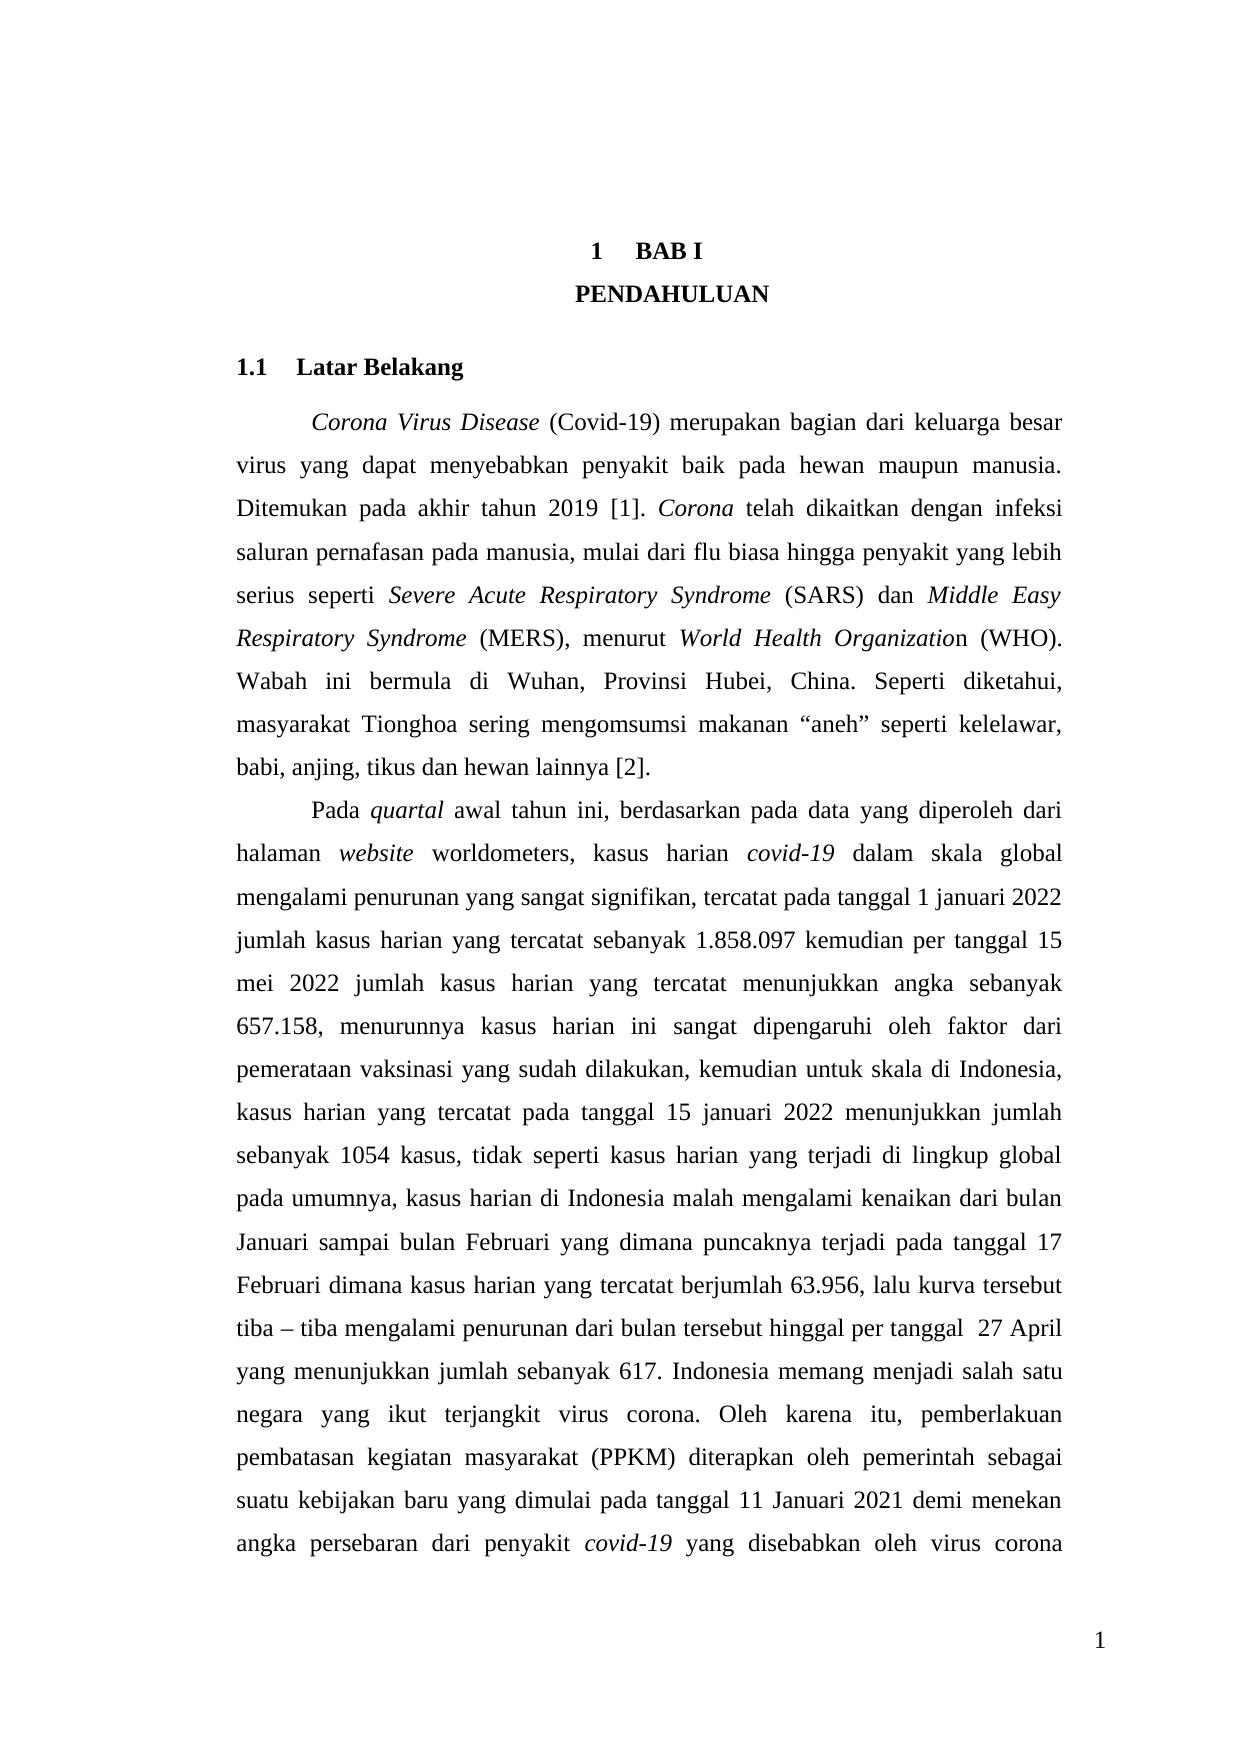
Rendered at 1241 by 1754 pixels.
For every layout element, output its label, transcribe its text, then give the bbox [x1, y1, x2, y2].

text Corona Virus Disease (Covid-19) merupakan bagian dari keluarga besar virus yang dapat menyebabkan penyakit baik pada hewan maupun manusia. Ditemukan pada akhir tahun 2019 . Corona telah dikaitkan dengan infeksi saluran pernafasan pada manusia, mulai dari flu biasa hingga penyakit yang lebih serius seperti Severe Acute Respiratory Syndrome (SARS) dan Middle Easy Respiratory Syndrome (MERS), menurut World Health Organization (WHO). Wabah ini bermula di Wuhan, Provinsi Hubei, China. Seperti diketahui, masyarakat Tionghoa sering mengomsumsi makanan “aneh” seperti kelelawar, babi, anjing, tikus dan hewan lainnya . [236, 407, 1063, 781]
subtitle BAB I PENDAHULUAN [236, 236, 1063, 308]
subtitle Latar Belakang [236, 352, 1063, 380]
